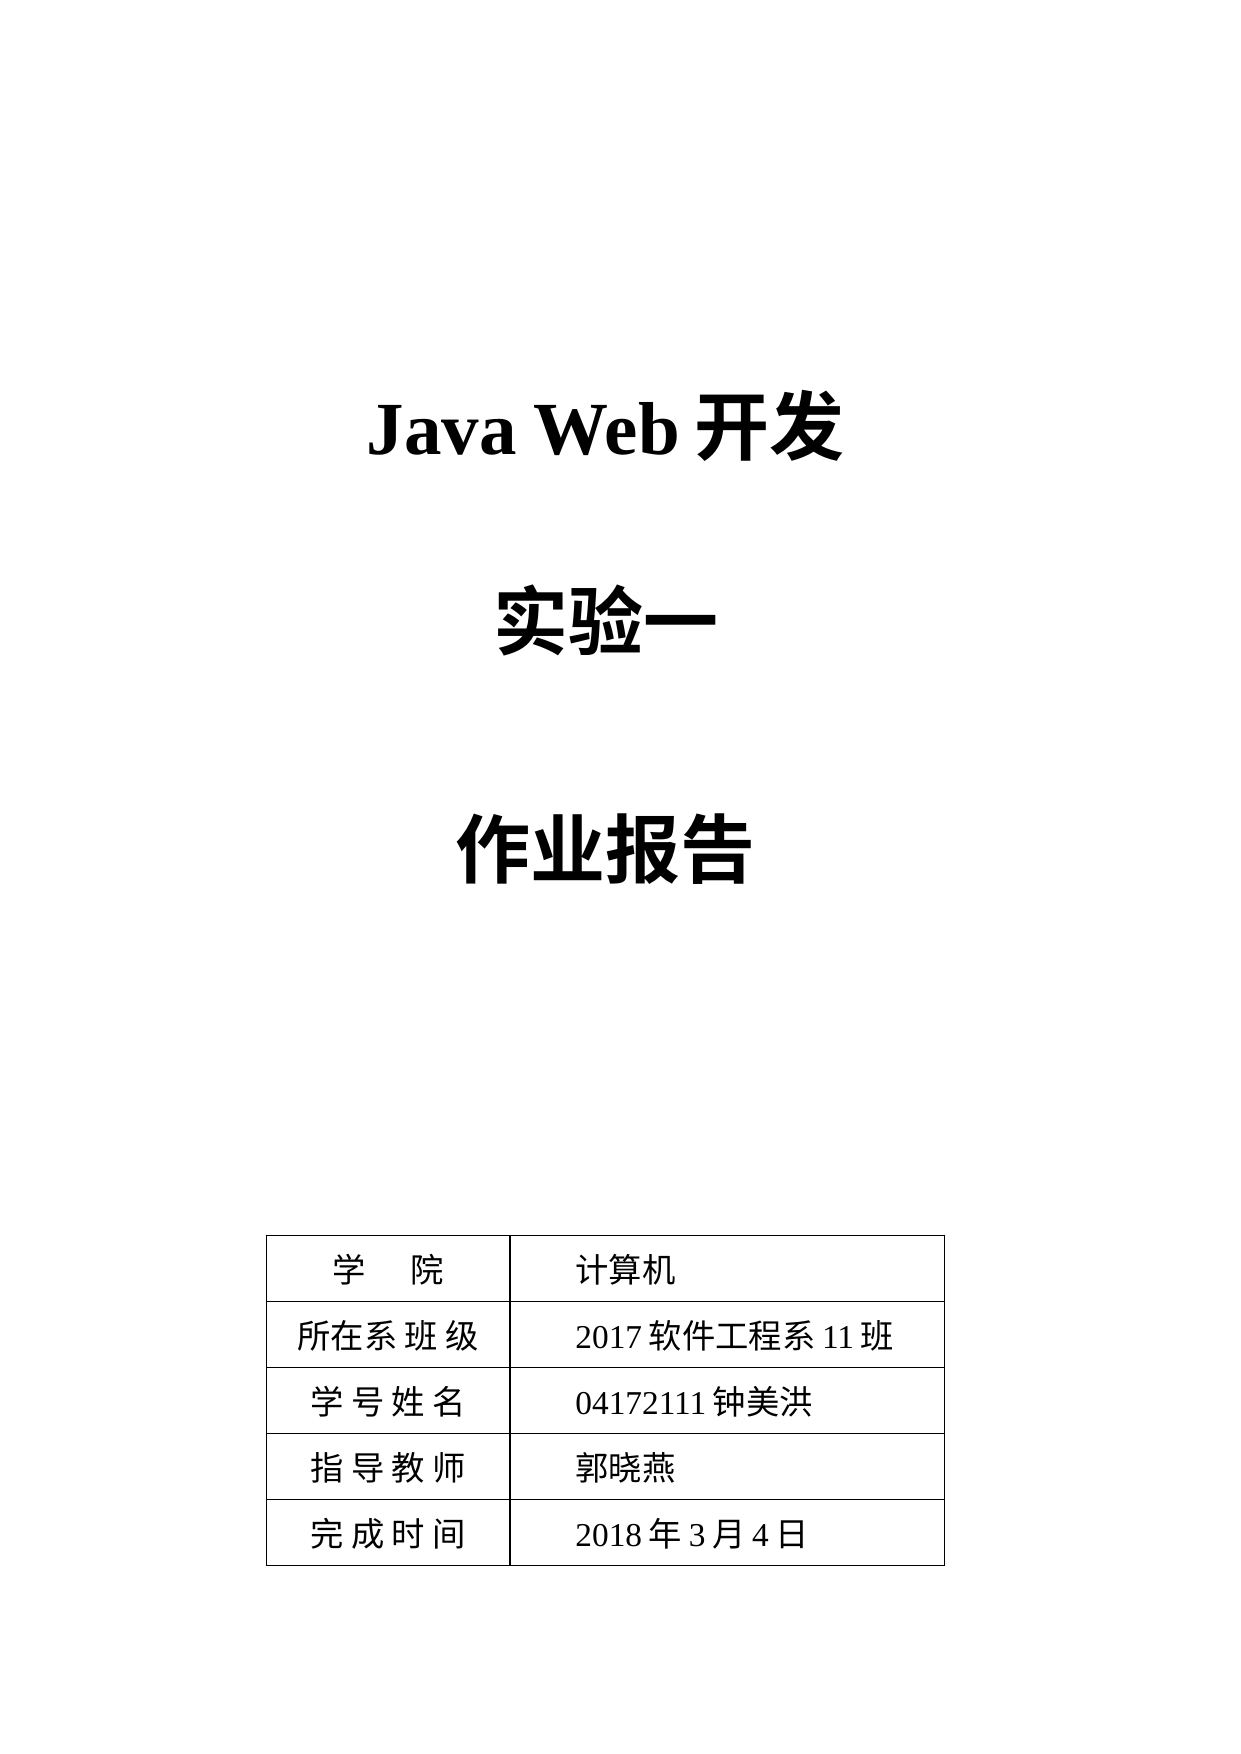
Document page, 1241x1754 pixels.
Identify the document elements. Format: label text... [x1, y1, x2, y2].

table_cell 完 成 时 间 [267, 1500, 509, 1565]
table_header 学 院 [267, 1236, 509, 1301]
table_cell 2017软件工程系11班 [511, 1302, 944, 1367]
table_header 计算机 [511, 1236, 944, 1301]
text 实验一 [118, 552, 1093, 682]
table_cell 所在系 班 级 [267, 1302, 509, 1367]
text Java Web开发 [118, 357, 1093, 487]
table_cell 04172111钟美洪 [511, 1368, 944, 1433]
table_cell 指 导 教 师 [267, 1434, 509, 1499]
table_cell 2018年3月4日 [511, 1500, 944, 1565]
table_cell 学 号 姓 名 [267, 1368, 509, 1433]
table_cell 郭晓燕 [511, 1434, 944, 1499]
text 作业报告 [118, 779, 1093, 909]
